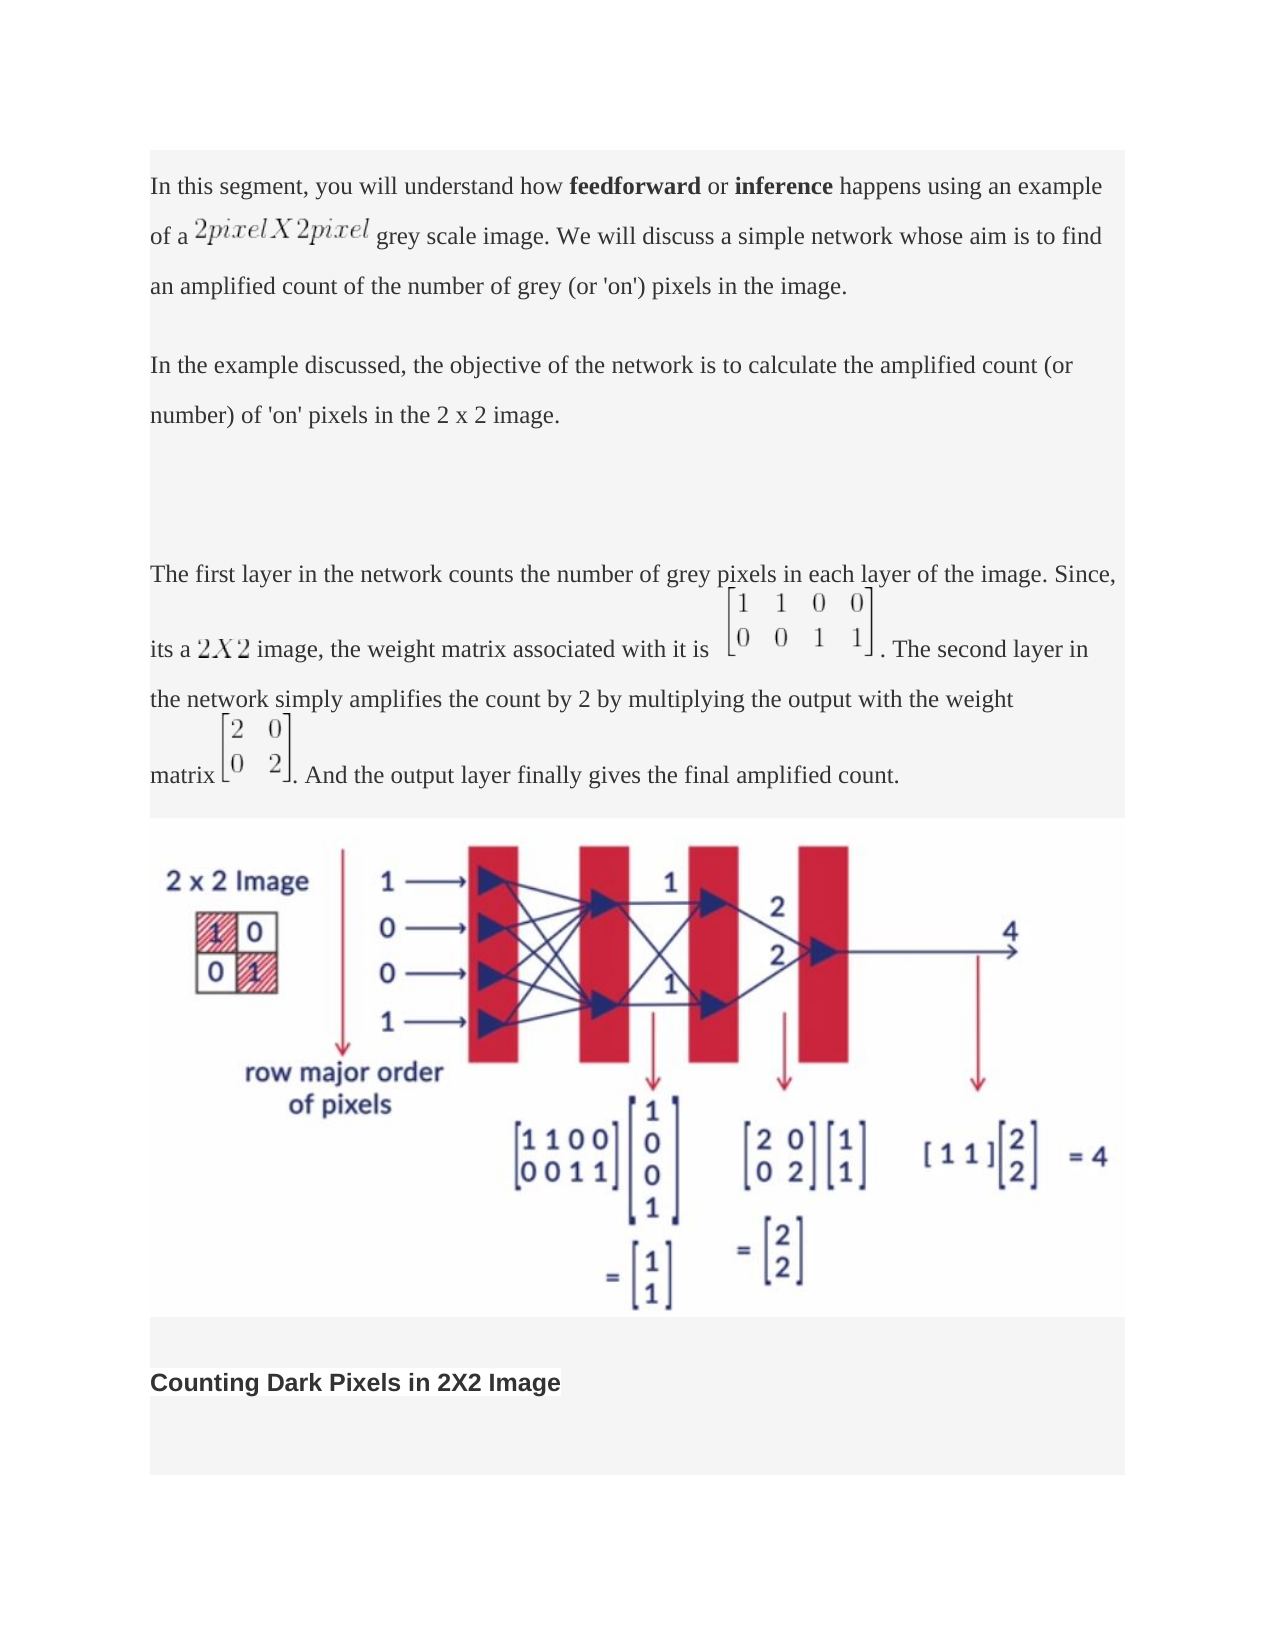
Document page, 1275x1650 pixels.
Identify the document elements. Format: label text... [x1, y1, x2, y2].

picture [150, 818, 1125, 1317]
picture [727, 587, 874, 658]
picture [194, 218, 370, 245]
text The first layer in the network counts the number of grey pixels in each layer of the image. Since, its a image, the weight matrix associated with it is . The second layer in the network simply amplifies the count by 2 by multiplying the output with the weight matrix . And the output layer finally gives the final amplified count. [150, 537, 1125, 789]
text In the example discussed, the objective of the network is to calculate the amplified count (or number) of 'on' pixels in the 2 x 2 image. [150, 329, 1125, 429]
text In this segment, you will understand how feedforward or inference happens using an example of a grey scale image. We will discuss a simple network whose aim is to find an amplified count of the number of grey (or 'on') pixels in the image. [150, 150, 1125, 300]
text Counting Dark Pixels in 2X2 Image [150, 1346, 1125, 1396]
picture [221, 713, 292, 784]
picture [197, 639, 251, 658]
